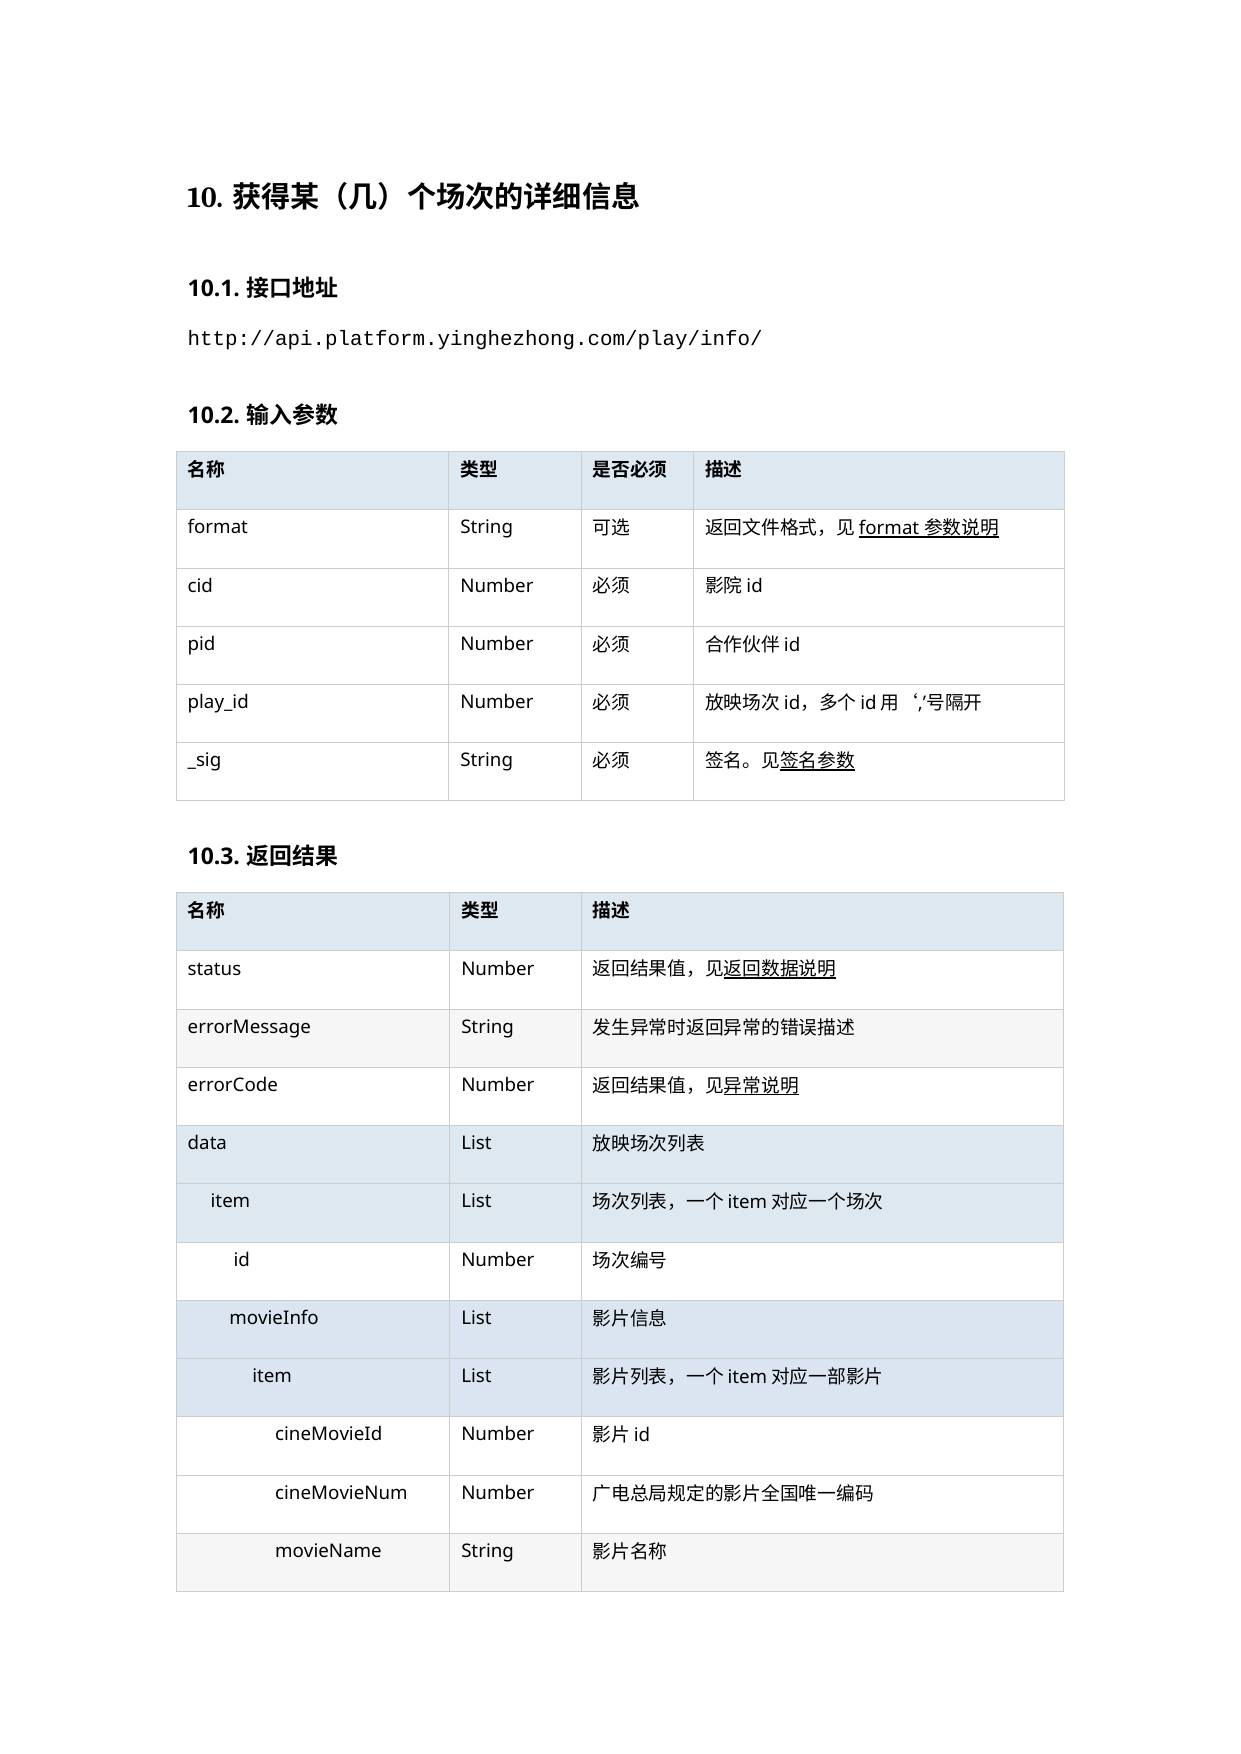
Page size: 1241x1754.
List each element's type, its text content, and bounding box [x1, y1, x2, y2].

subtitle 返回结果 [187, 822, 1053, 887]
text http://api.platform.yinghezhong.com/play/info/ [187, 324, 1053, 357]
table_cell 广电总局规定的影片全国唯一编码 [582, 1476, 1063, 1533]
table_cell List [450, 1359, 581, 1416]
table_cell Number [449, 685, 581, 742]
table_cell _sig [177, 743, 448, 800]
table_cell errorCode [177, 1068, 449, 1125]
table_cell 放映场次列表 [582, 1126, 1063, 1183]
subtitle 接口地址 [187, 254, 1053, 319]
table_header 是否必须 [582, 452, 693, 509]
table_cell errorMessage [177, 1010, 449, 1067]
table_cell 必须 [582, 685, 693, 742]
table_cell 必须 [582, 569, 693, 626]
table_cell data [177, 1126, 449, 1183]
table_cell play_id [177, 685, 448, 742]
table_cell Number [450, 1068, 581, 1125]
table_header 名称 [177, 452, 448, 509]
table_header 描述 [694, 452, 1064, 509]
subtitle 获得某（几）个场次的详细信息 [187, 162, 1053, 227]
table_cell 影片id [582, 1417, 1063, 1474]
table_cell format [177, 510, 448, 567]
table_cell String [449, 743, 581, 800]
table_cell Number [449, 569, 581, 626]
table_cell 影院id [694, 569, 1064, 626]
table_cell cid [177, 569, 448, 626]
table_cell 场次列表，一个item对应一个场次 [582, 1184, 1063, 1242]
table_cell Number [450, 1476, 581, 1533]
table_cell 发生异常时返回异常的错误描述 [582, 1010, 1063, 1067]
table_cell 返回结果值，见异常说明 [582, 1068, 1063, 1125]
table_cell 返回结果值，见返回数据说明 [582, 951, 1063, 1009]
table_cell 返回文件格式，见format 参数说明 [694, 510, 1064, 567]
table_cell 可选 [582, 510, 693, 567]
table_cell cineMovieId [177, 1417, 449, 1474]
table_cell pid [177, 627, 448, 684]
table_cell cineMovieNum [177, 1476, 449, 1533]
table_cell 影片信息 [582, 1301, 1063, 1358]
table_cell item [177, 1184, 449, 1242]
table_cell Number [450, 1243, 581, 1300]
table_header 名称 [177, 893, 449, 950]
table_cell Number [450, 1417, 581, 1474]
table_cell movieInfo [177, 1301, 449, 1358]
table_cell String [450, 1010, 581, 1067]
table_cell List [450, 1184, 581, 1242]
table_cell 必须 [582, 627, 693, 684]
table_cell Number [449, 627, 581, 684]
table_cell 影片列表，一个item对应一部影片 [582, 1359, 1063, 1416]
table_cell String [450, 1534, 581, 1591]
table_cell List [450, 1126, 581, 1183]
table_cell movieName [177, 1534, 449, 1591]
table_cell 放映场次id，多个id用‘,’号隔开 [694, 685, 1064, 742]
table_cell status [177, 951, 449, 1009]
table_header 类型 [450, 893, 581, 950]
table_cell 签名。见签名参数 [694, 743, 1064, 800]
table_cell 必须 [582, 743, 693, 800]
table_header 描述 [582, 893, 1063, 950]
table_cell 影片名称 [582, 1534, 1063, 1591]
table_cell item [177, 1359, 449, 1416]
table_cell String [449, 510, 581, 567]
subtitle 输入参数 [187, 381, 1053, 446]
table_cell Number [450, 951, 581, 1009]
table_cell 场次编号 [582, 1243, 1063, 1300]
table_header 类型 [449, 452, 581, 509]
table_cell 合作伙伴id [694, 627, 1064, 684]
table_cell id [177, 1243, 449, 1300]
table_cell List [450, 1301, 581, 1358]
